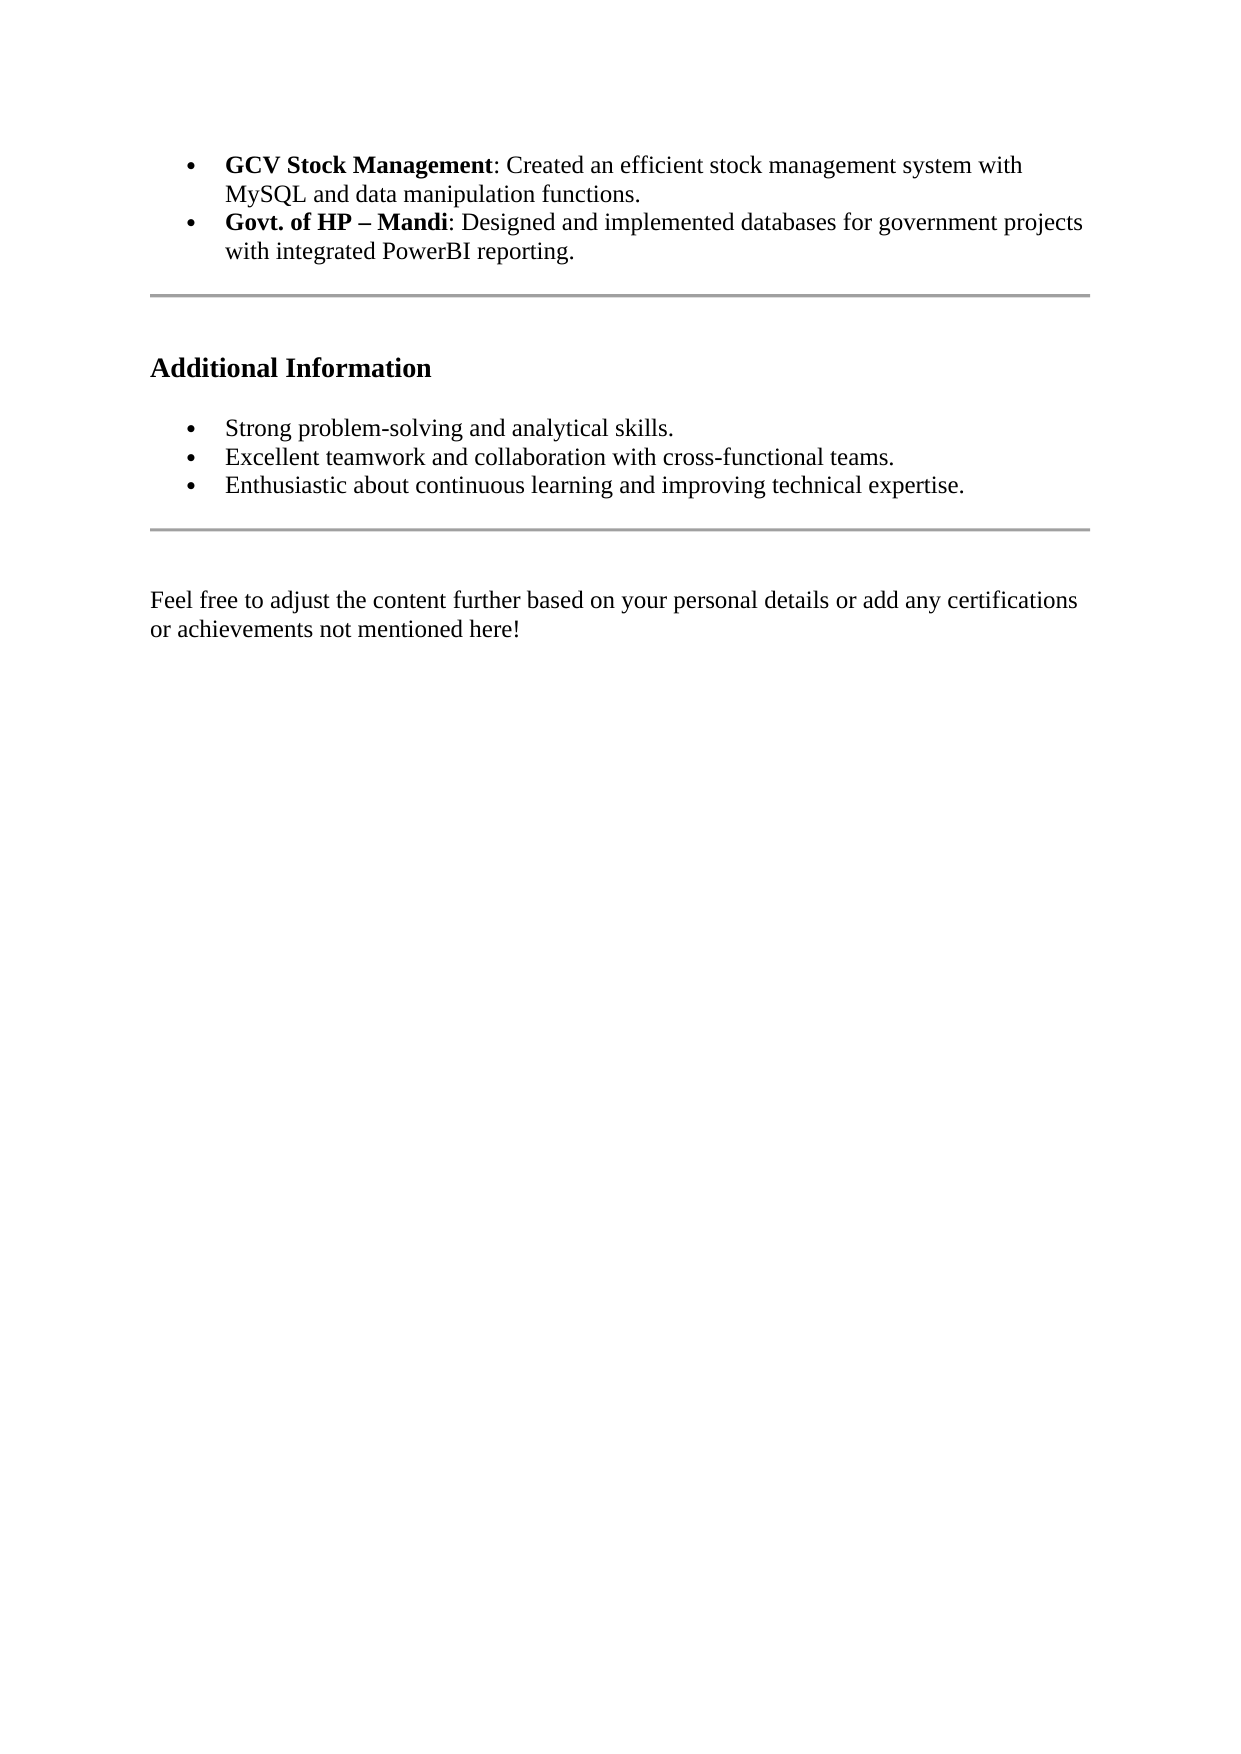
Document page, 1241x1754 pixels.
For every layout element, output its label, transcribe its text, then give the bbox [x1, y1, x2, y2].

list Govt. of HP – Mandi: Designed and implemented databases for government projects with integrated PowerBI reporting. [187, 207, 1090, 265]
list Strong problem-solving and analytical skills. [187, 413, 1090, 442]
list Enthusiastic about continuous learning and improving technical expertise. [187, 470, 1090, 499]
text Additional Information [150, 351, 1090, 384]
list Excellent teamwork and collaboration with cross-functional teams. [187, 442, 1090, 470]
list GCV Stock Management: Created an efficient stock management system with MySQL and data manipulation functions. [187, 150, 1090, 207]
text Feel free to adjust the content further based on your personal details or add any certifications or achievements not mentioned here! [150, 586, 1090, 643]
